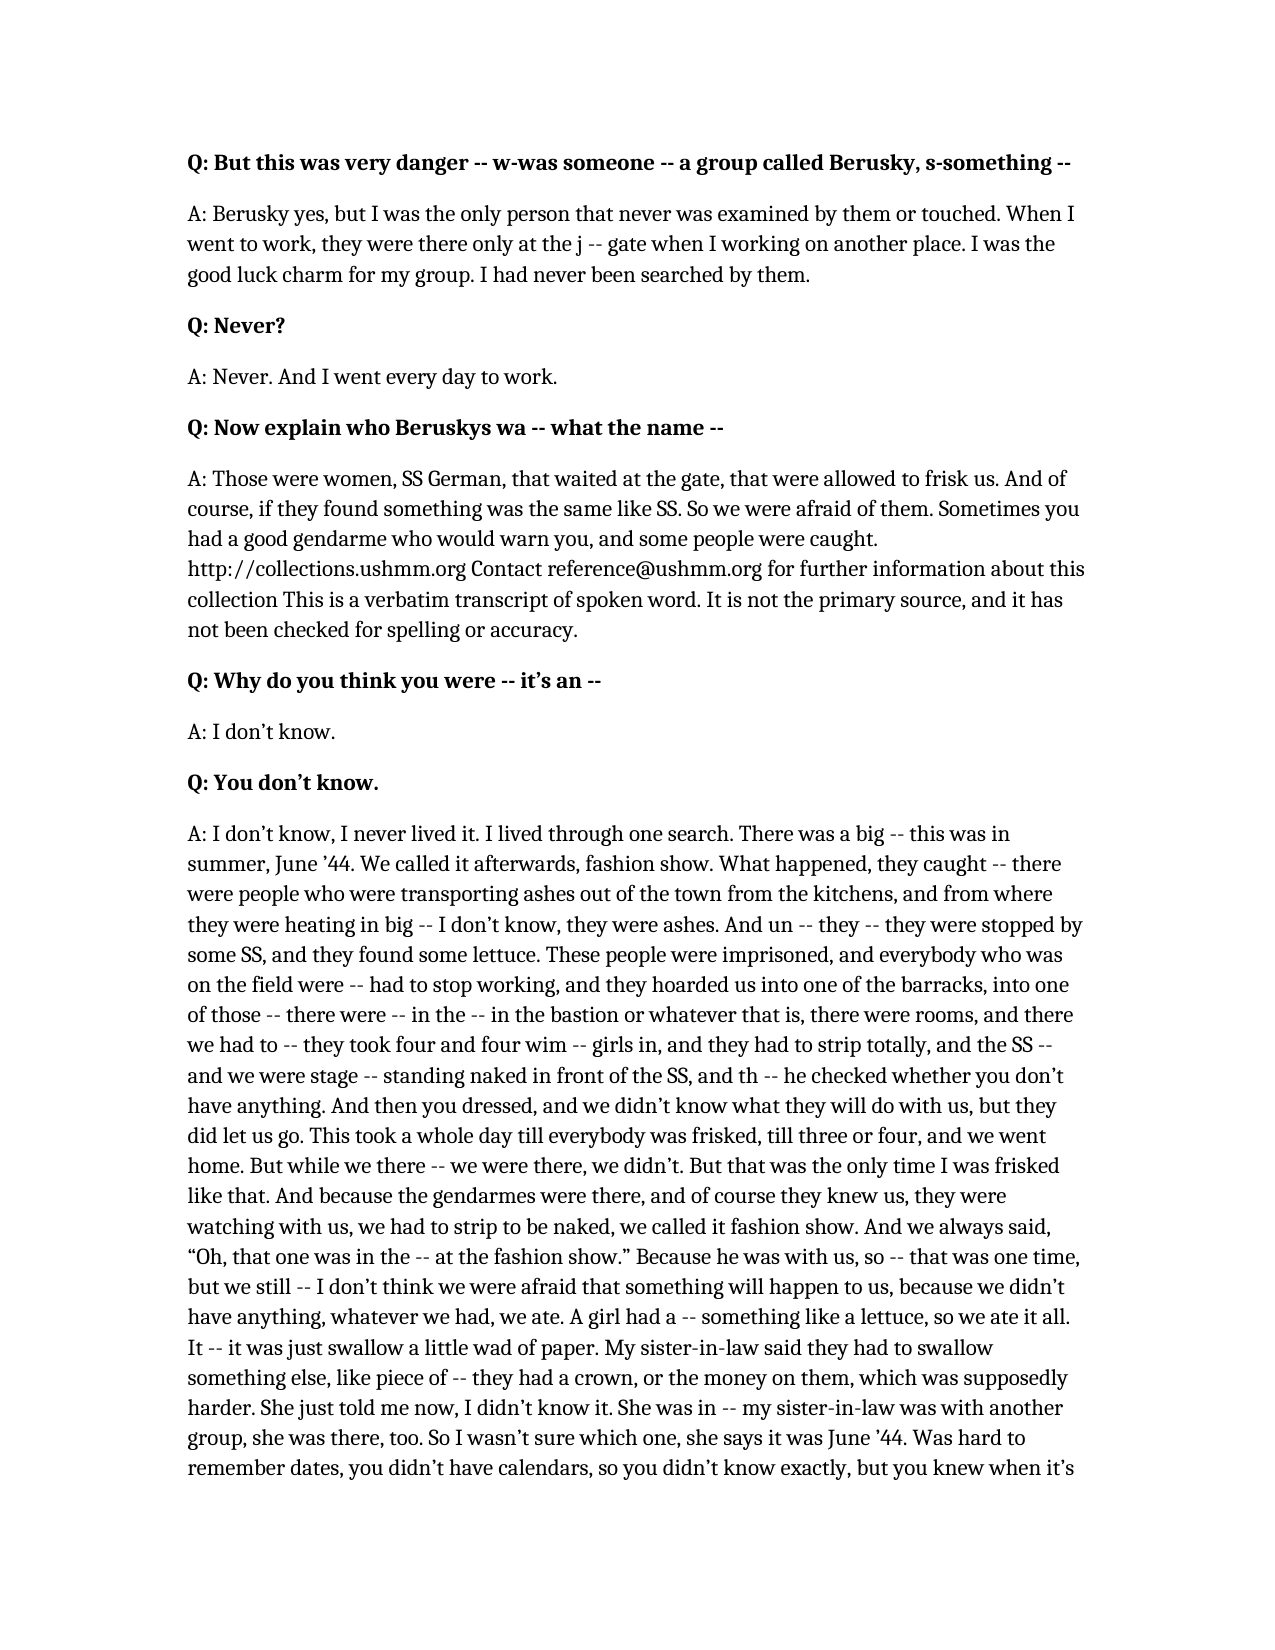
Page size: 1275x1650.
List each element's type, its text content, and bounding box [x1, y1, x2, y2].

text A: Berusky yes, but I was the only person that never was examined by them or touched. When I went to work, they were there only at the j -- gate when I working on another place. I was the good luck charm for my group. I had never been searched by them. [187, 201, 1087, 288]
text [187, 821, 1087, 1482]
text A: Those were women, SS German, that waited at the gate, that were allowed to frisk us. And of course, if they found something was the same like SS. So we were afraid of them. Sometimes you had a good gendarme who would warn you, and some people were caught. http://collections.ushmm.org Contact reference@ushmm.org for further information about this collection This is a verbatim transcript of spoken word. It is not the primary source, and it has not been checked for spelling or accuracy. [187, 466, 1087, 643]
text Q: Why do you think you were -- it’s an -- [187, 668, 1087, 694]
text A: Never. And I went every day to work. [187, 363, 1087, 390]
text Q: But this was very danger -- w-was someone -- a group called Berusky, s-something -- [187, 150, 1087, 176]
text Q: Now explain who Beruskys wa -- what the name -- [187, 414, 1087, 441]
text Q: You don’t know. [187, 770, 1087, 796]
text A: I don’t know. [187, 719, 1087, 745]
text Q: Never? [187, 312, 1087, 339]
